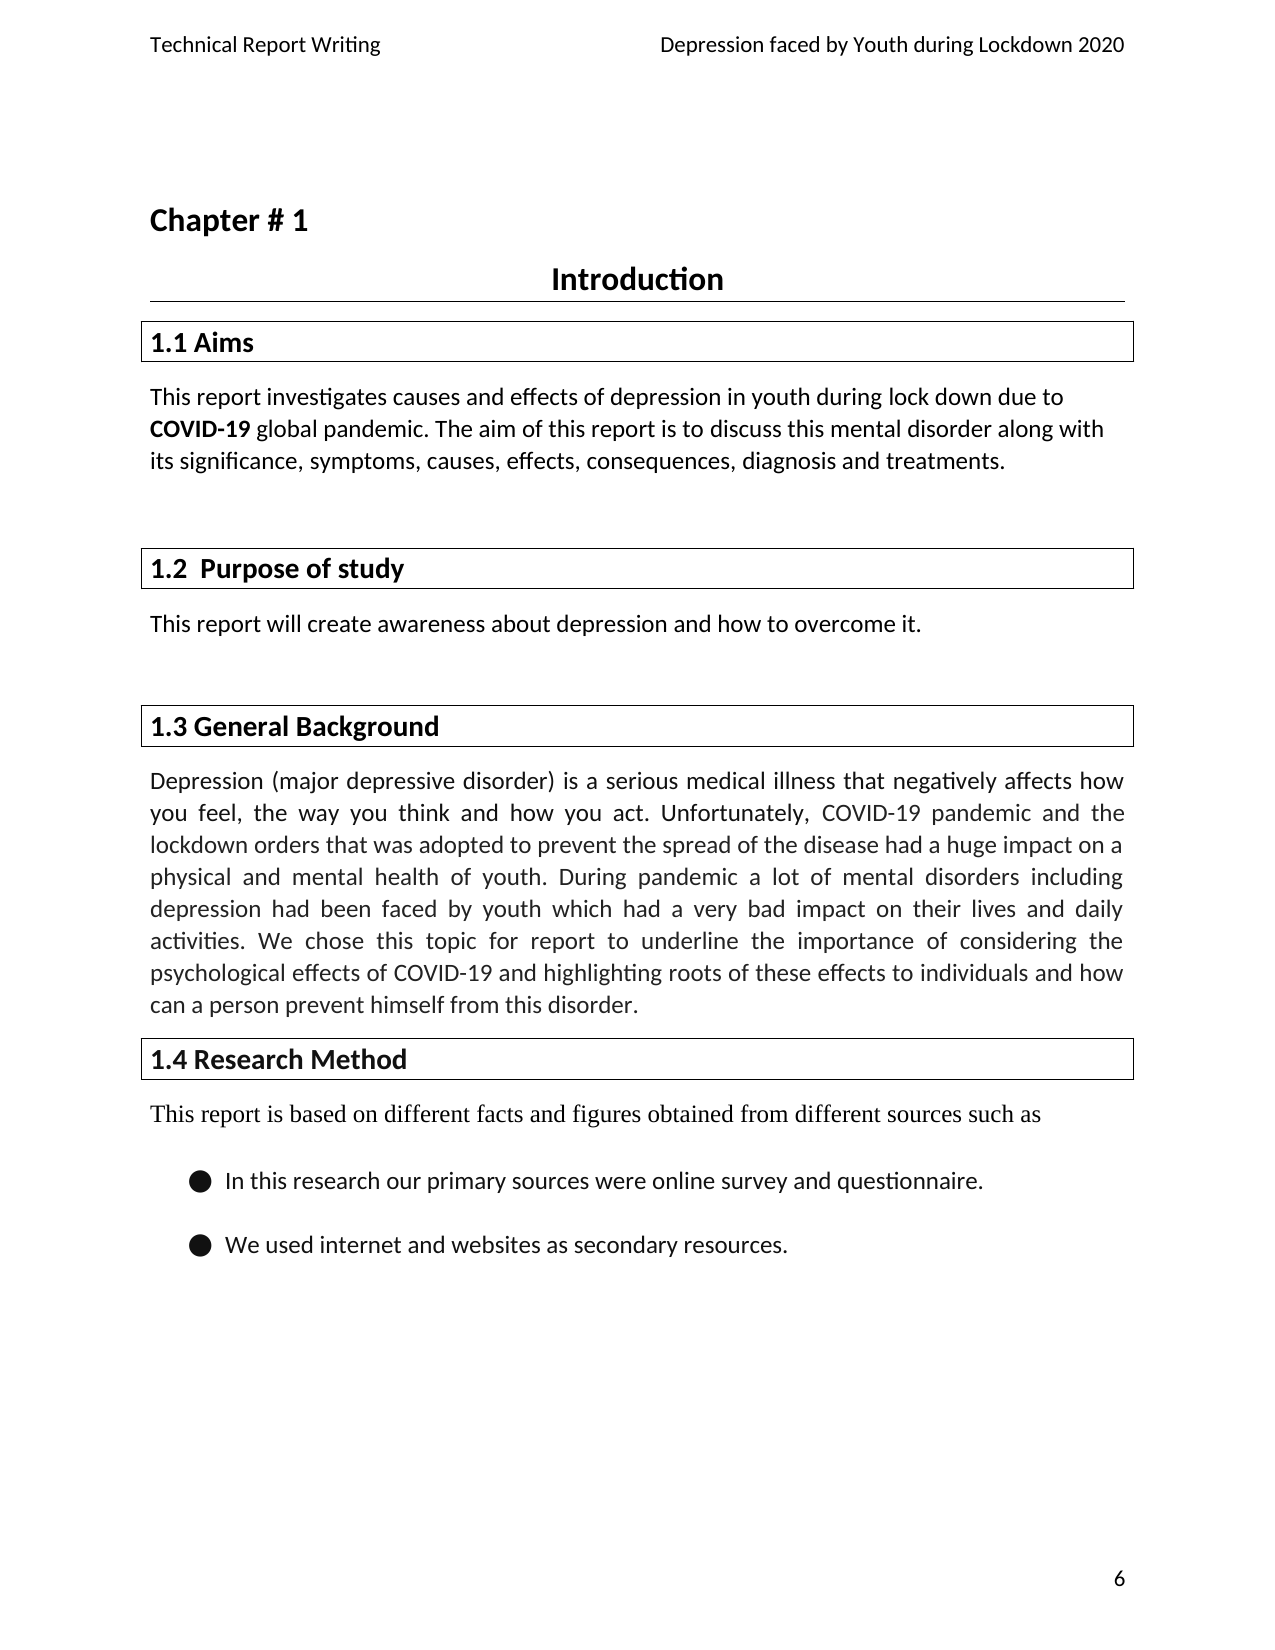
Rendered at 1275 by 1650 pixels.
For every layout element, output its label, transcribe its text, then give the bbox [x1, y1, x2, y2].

list General Background [142, 706, 1133, 746]
text This report is based on different facts and figures obtained from different sources such as [150, 1099, 1125, 1128]
text This report will create awareness about depression and how to overcome it. [150, 608, 1125, 638]
list In this research our primary sources were online survey and questionnaire. [225, 1146, 1125, 1206]
text Chapter # 1 [150, 199, 1125, 239]
list Research Method [142, 1039, 1133, 1079]
list Aims [142, 322, 1133, 361]
text This report investigates causes and effects of depression in youth during lock down due to COVID-19 global pandemic. The aim of this report is to discuss this mental disorder along with its significance, symptoms, causes, effects, consequences, diagnosis and treatments. [150, 381, 1125, 475]
list Purpose of study [142, 549, 1133, 588]
list We used internet and websites as secondary resources. [225, 1211, 1125, 1270]
text Introduction [150, 258, 1125, 301]
